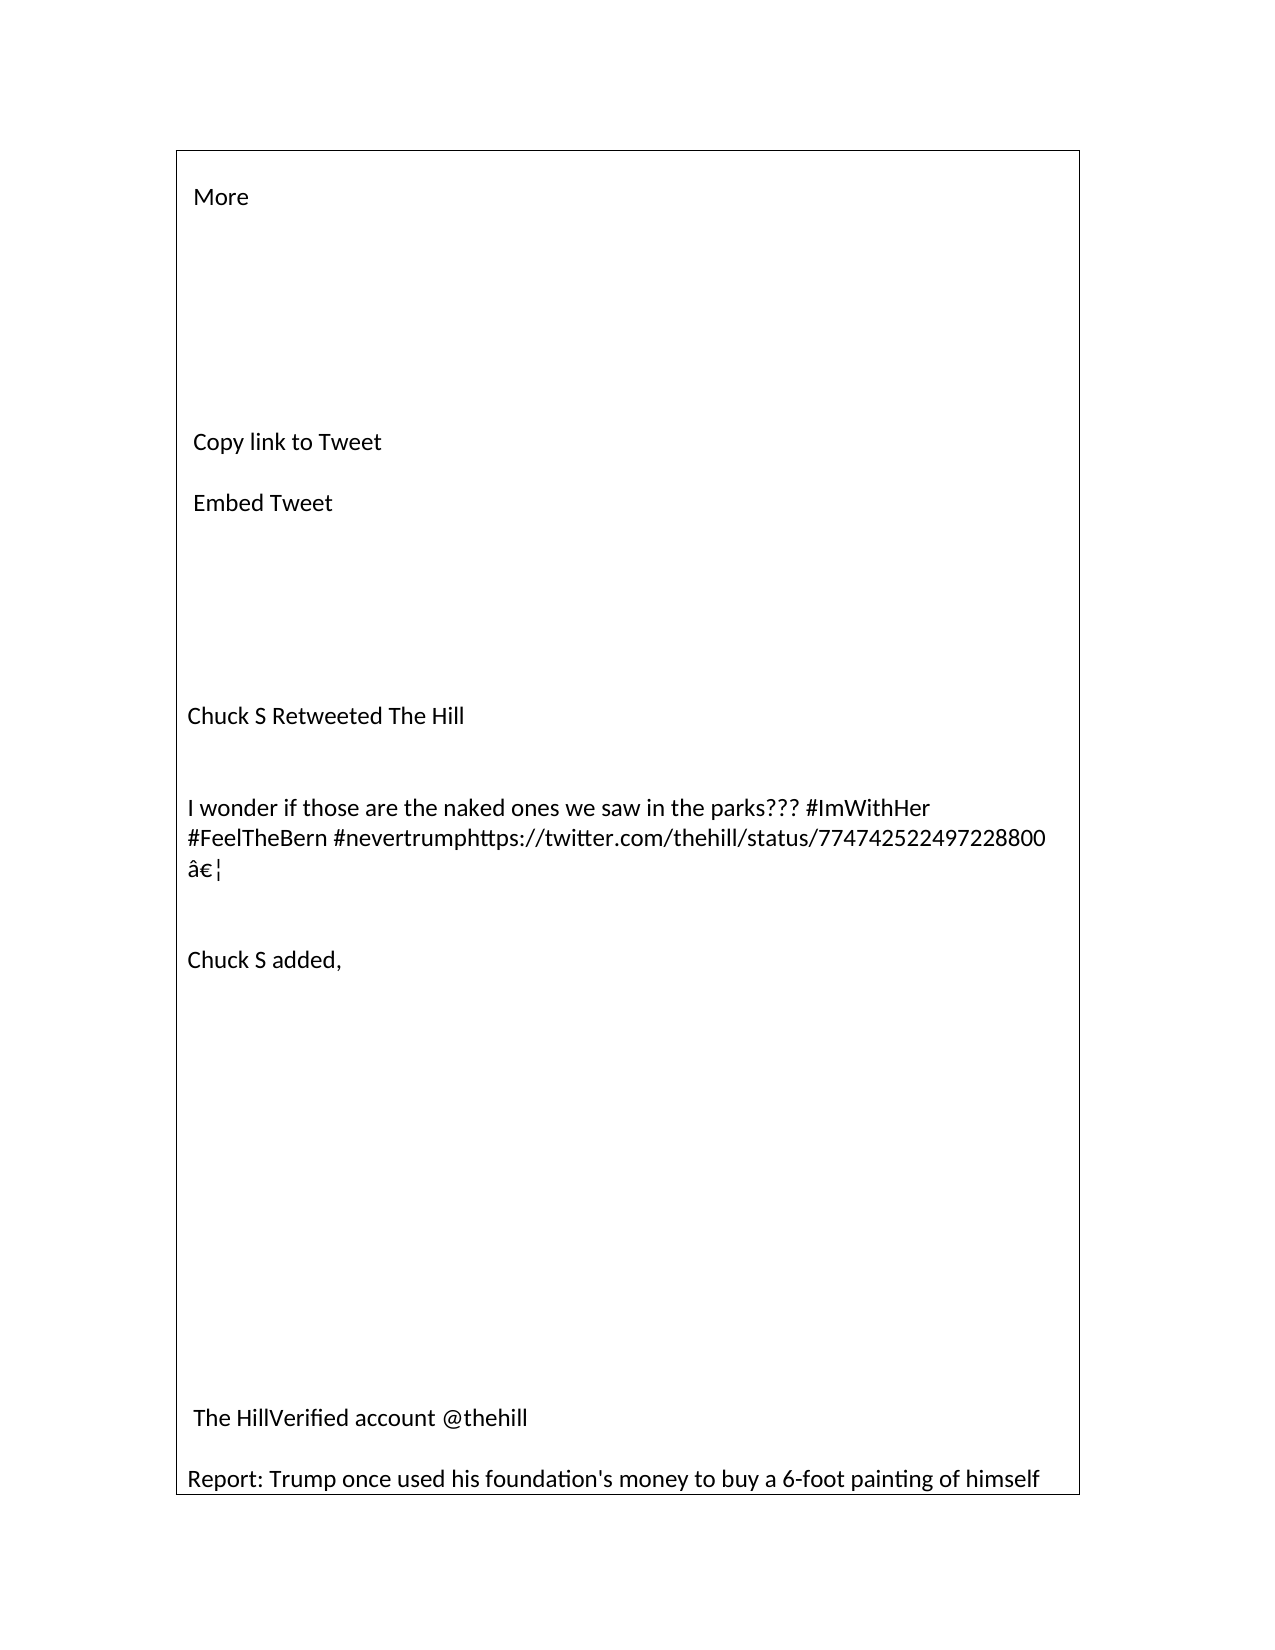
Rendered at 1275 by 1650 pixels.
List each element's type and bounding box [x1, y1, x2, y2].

table_cell [177, 151, 1079, 1494]
